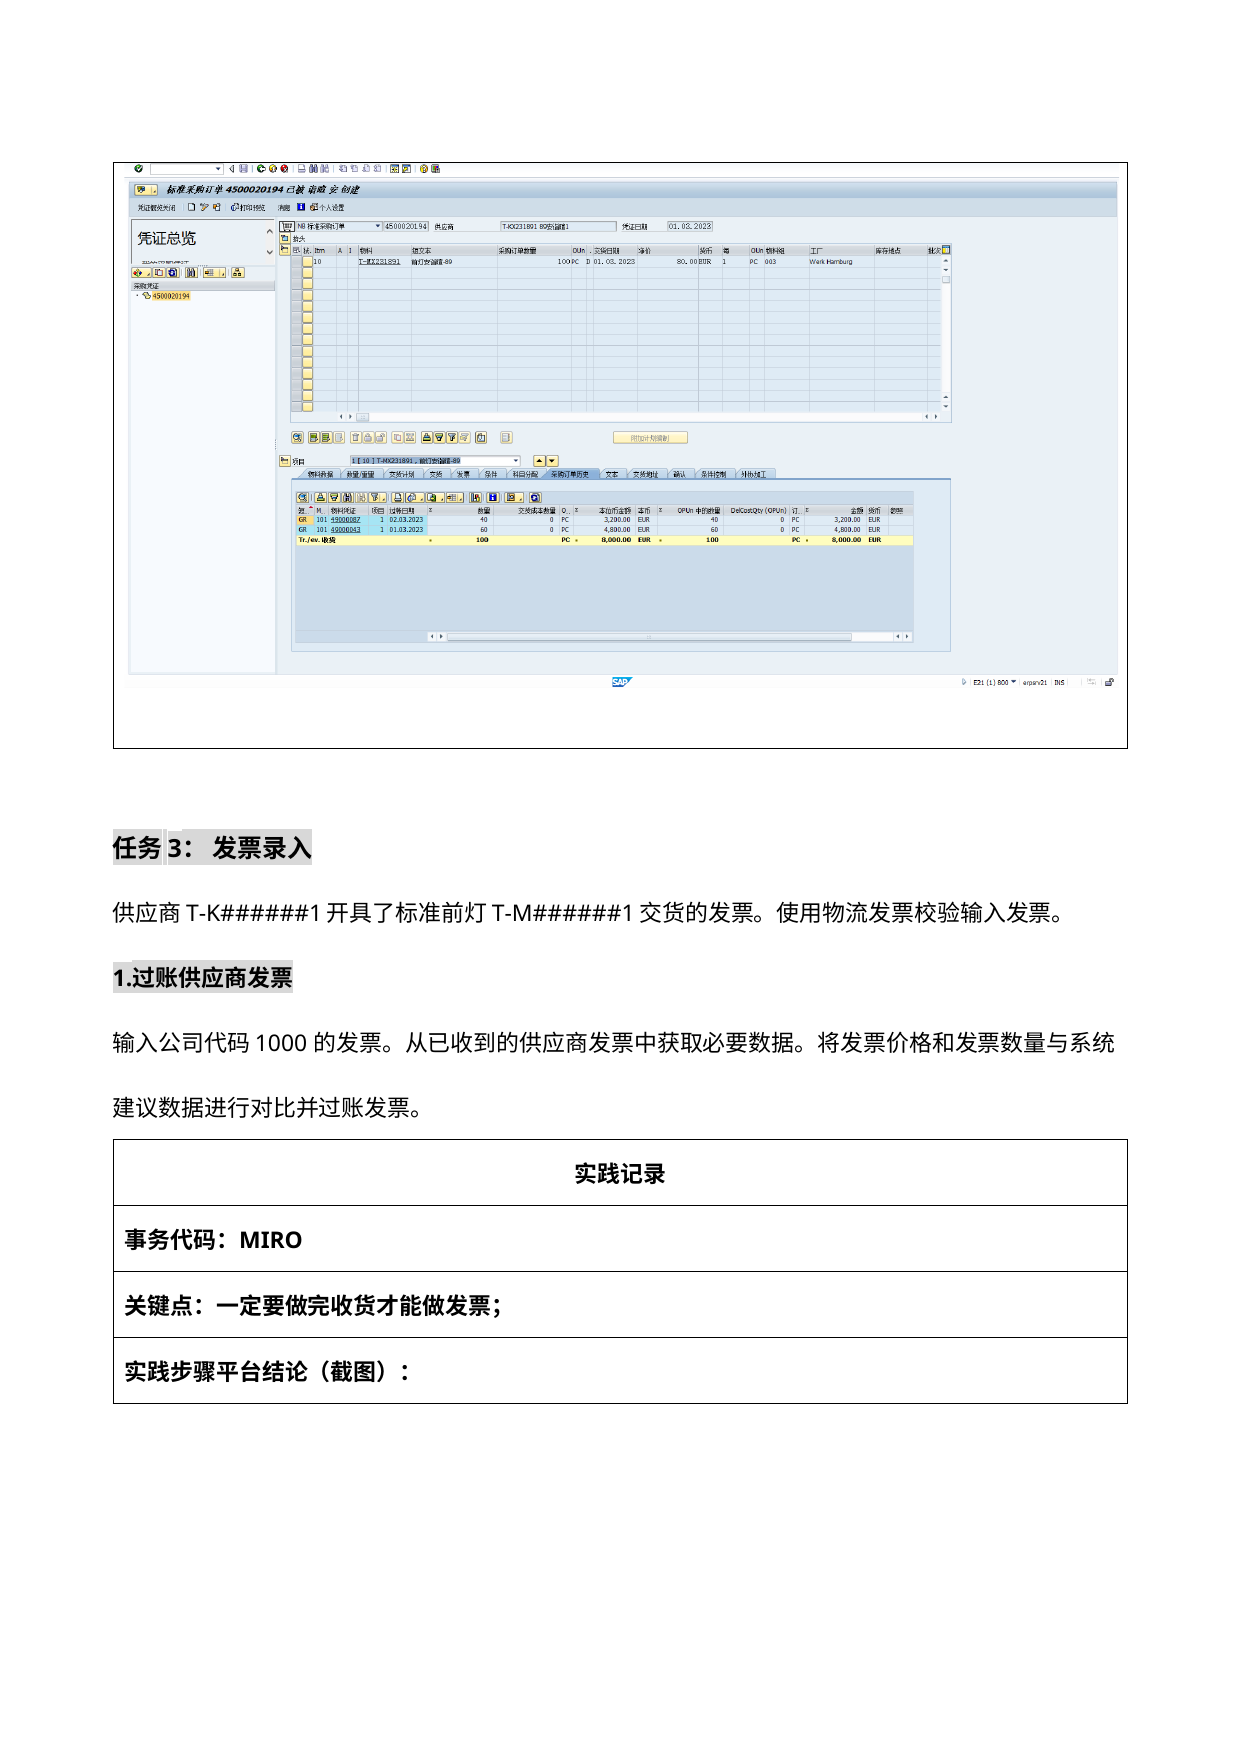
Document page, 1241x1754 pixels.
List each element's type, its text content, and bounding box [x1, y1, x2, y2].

table_cell 实践步骤平台结论（截图）： [114, 1338, 1127, 1403]
table_cell 事务代码：MIRO [114, 1206, 1127, 1271]
subtitle 1.过账供应商发票 [112, 944, 1128, 1009]
table_cell 实践步骤平台结论（截图）： [114, 163, 1127, 748]
subtitle 任务3： 发票录入 [112, 814, 1128, 879]
text 供应商T-K######1开具了标准前灯T-M######1交货的发票。使用物流发票校验输入发票。 [112, 879, 1128, 944]
table_cell 关键点：一定要做完收货才能做发票； [114, 1272, 1127, 1337]
picture [124, 163, 1120, 688]
text 输入公司代码1000 的发票。从已收到的供应商发票中获取必要数据。将发票价格和发票数量与系统建议数据进行对比并过账发票。 [112, 1009, 1128, 1139]
table_header 实践记录 [114, 1140, 1127, 1205]
